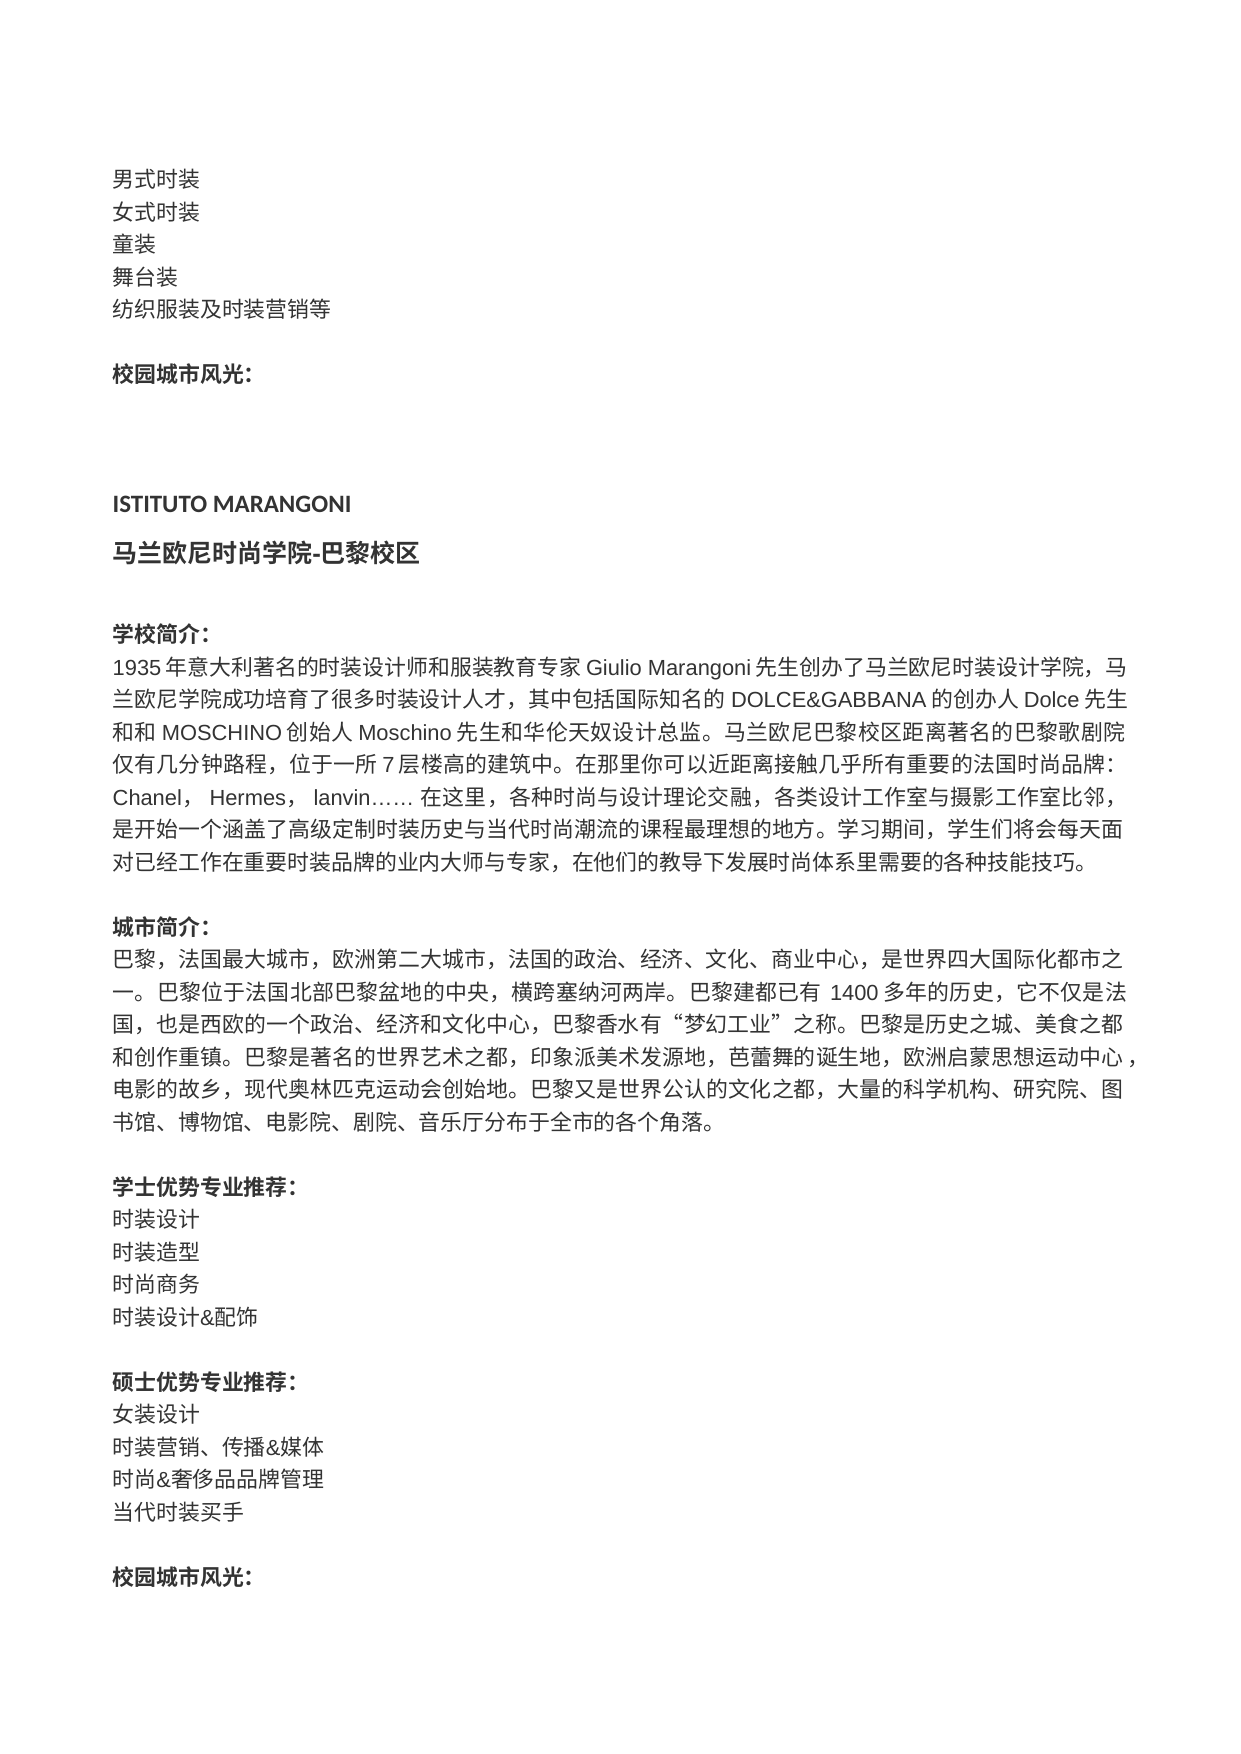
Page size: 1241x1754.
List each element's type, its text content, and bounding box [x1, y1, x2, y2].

text 校园城市风光： [112, 1559, 1128, 1592]
text 1935年意大利著名的时装设计师和服装教育专家Giulio Marangoni先生创办了马兰欧尼时装设计学院，马兰欧尼学院成功培育了很多时装设计人才，其中包括国际知名的DOLCE&GABBANA 的创办人Dolce先生和和MOSCHINO创始人Moschino先生和华伦天奴设计总监。马兰欧尼巴黎校区距离著名的巴黎歌剧院仅有几分钟路程，位于一所7层楼高的建筑中。在那里你可以近距离接触几乎所有重要的法国时尚品牌：Chanel， Hermes， lanvin…… 在这里，各种时尚与设计理论交融，各类设计工作室与摄影工作室比邻，是开始一个涵盖了高级定制时装历史与当代时尚潮流的课程最理想的地方。学习期间，学生们将会每天面对已经工作在重要时装品牌的业内大师与专家，在他们的教导下发展时尚体系里需要的各种技能技巧。 [112, 649, 1128, 877]
text 学校简介： [112, 617, 1128, 649]
text 城市简介： [112, 909, 1128, 942]
text 校园城市风光： [112, 357, 1128, 389]
text 巴黎，法国最大城市，欧洲第二大城市，法国的政治、经济、文化、商业中心，是世界四大国际化都市之一。巴黎位于法国北部巴黎盆地的中央，横跨塞纳河两岸。巴黎建都已有1400多年的历史，它不仅是法国，也是西欧的一个政治、经济和文化中心，巴黎香水有“梦幻工业”之称。巴黎是历史之城、美食之都和创作重镇。巴黎是著名的世界艺术之都，印象派美术发源地，芭蕾舞的诞生地，欧洲启蒙思想运动中心，电影的故乡，现代奥林匹克运动会创始地。巴黎又是世界公认的文化之都，大量的科学机构、研究院、图书馆、博物馆、电影院、剧院、音乐厅分布于全市的各个角落。 [112, 942, 1128, 1137]
text 时装造型 [112, 1234, 1128, 1267]
text 时尚商务 [112, 1267, 1128, 1299]
text 当代时装买手 [112, 1494, 1128, 1527]
text 时装营销、传播&媒体 [112, 1429, 1128, 1462]
text 男式时装 [112, 162, 1128, 194]
text 硕士优势专业推荐： [112, 1364, 1128, 1397]
text 时装设计&配饰 [112, 1299, 1128, 1332]
text 女装设计 [112, 1397, 1128, 1429]
text 女式时装 [112, 194, 1128, 227]
text ISTITUTO MARANGONI [112, 487, 1128, 519]
text 纺织服装及时装营销等 [112, 292, 1128, 324]
text 马兰欧尼时尚学院-巴黎校区 [112, 519, 1128, 584]
text 时尚&奢侈品品牌管理 [112, 1462, 1128, 1494]
text 童装 [112, 227, 1128, 259]
text 时装设计 [112, 1202, 1128, 1234]
text 舞台装 [112, 259, 1128, 292]
text 学士优势专业推荐： [112, 1169, 1128, 1202]
